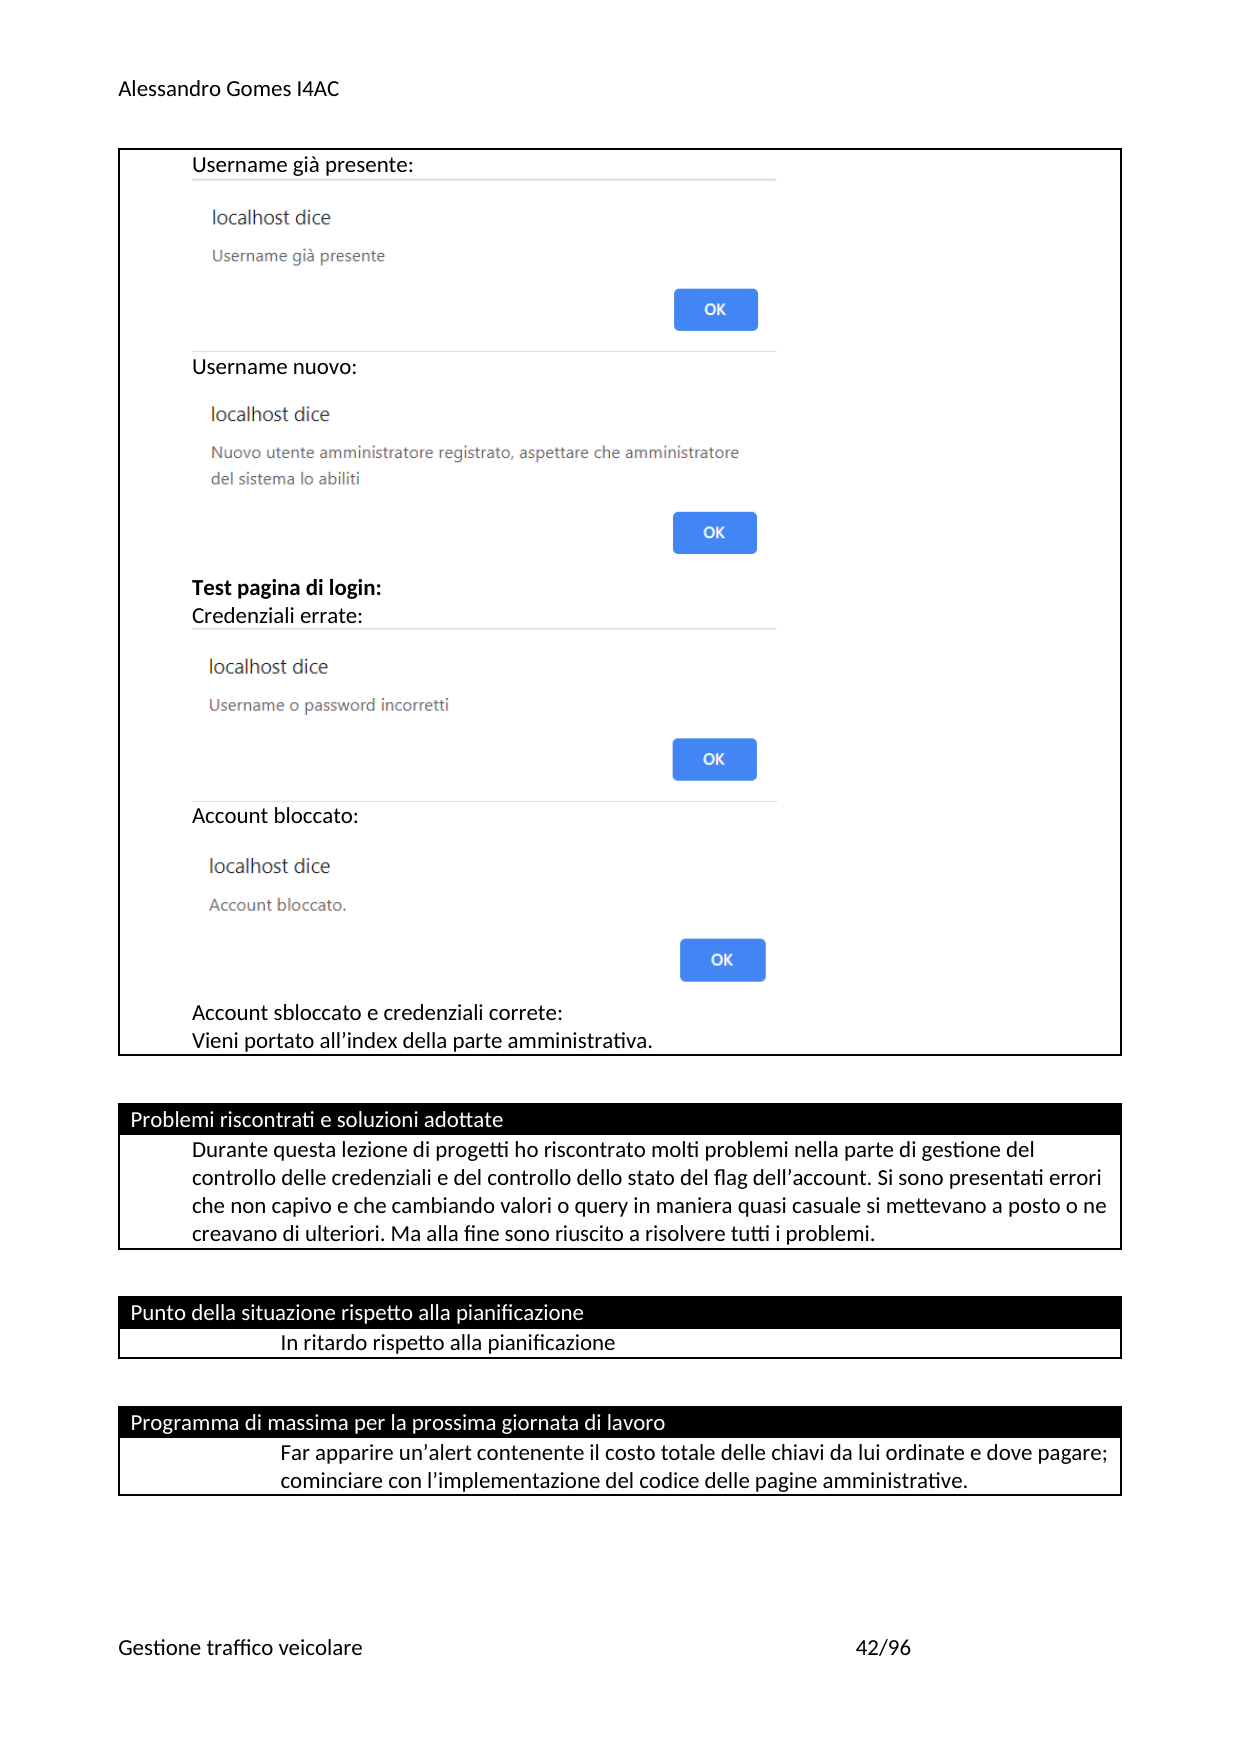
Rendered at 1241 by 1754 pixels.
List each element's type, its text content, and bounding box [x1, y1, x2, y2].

picture [191, 177, 777, 352]
table_header Punto della situazione rispetto alla pianificazione [120, 1299, 1120, 1326]
table_cell In ritardo rispetto alla pianificazione [120, 1329, 1120, 1357]
table_cell Far apparire un’alert contenente il costo totale delle chiavi da lui ordinate e dove pagare; cominciare con l’implementazione del codice delle pagine amministrative. [120, 1438, 1120, 1494]
picture [191, 379, 777, 573]
table_header Programma di massima per la prossima giornata di lavoro [120, 1408, 1120, 1436]
table_cell Durante questa lezione di progetti ho riscontrato molti problemi nella parte di gestione del controllo delle credenziali e del controllo dello stato del flag dell’account. Si sono presentati errori che non capivo e che cambiando valori o query in maniera quasi casuale si mettevano a posto o ne creavano di ulteriori. Ma alla fine sono riuscito a risolvere tutti i problemi. [120, 1135, 1120, 1247]
table_header Problemi riscontrati e soluzioni adottate [120, 1105, 1120, 1133]
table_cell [120, 150, 1120, 1054]
picture [191, 628, 777, 802]
picture [191, 829, 784, 999]
